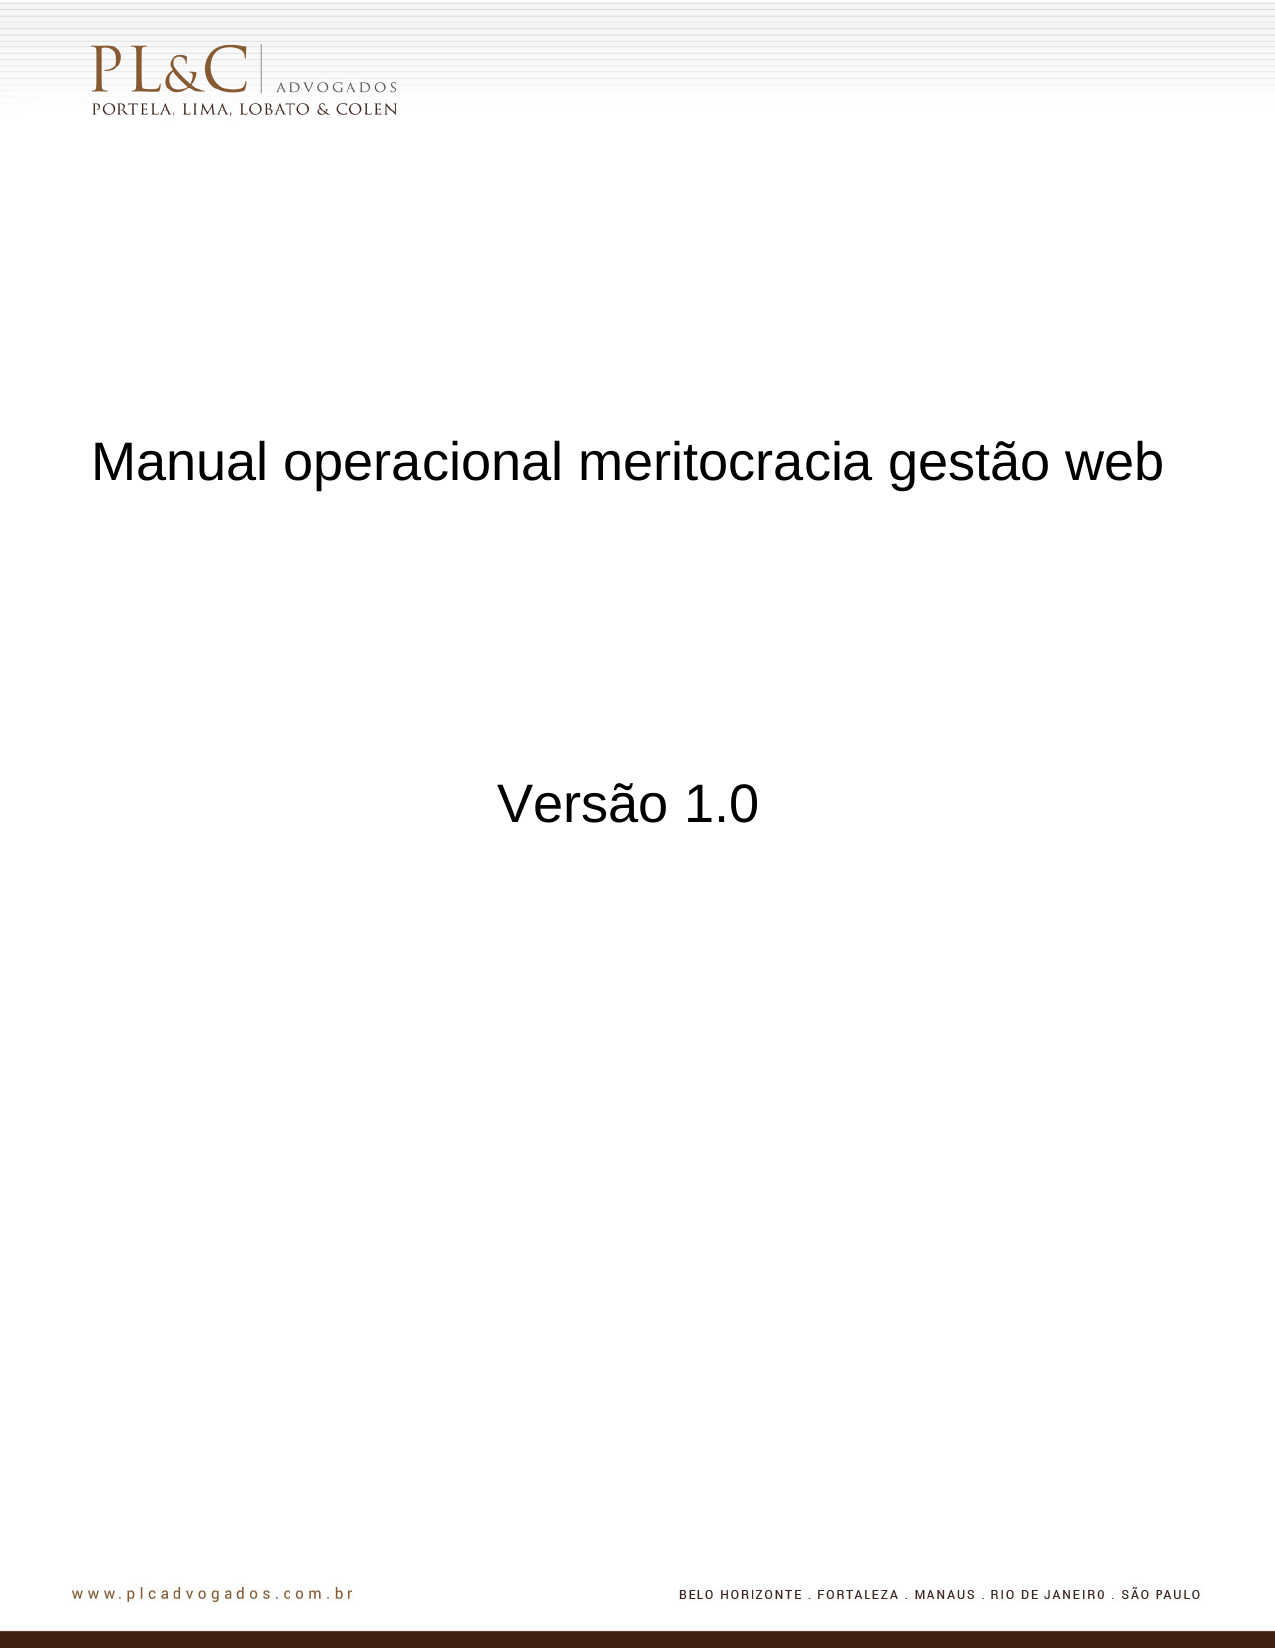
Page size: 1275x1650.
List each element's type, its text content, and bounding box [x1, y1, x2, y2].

picture [0, 0, 1275, 155]
text Manual operacional meritocracia gestão web [37, 429, 1219, 491]
text Versão 1.0 [37, 772, 1219, 834]
picture [0, 1572, 1275, 1648]
